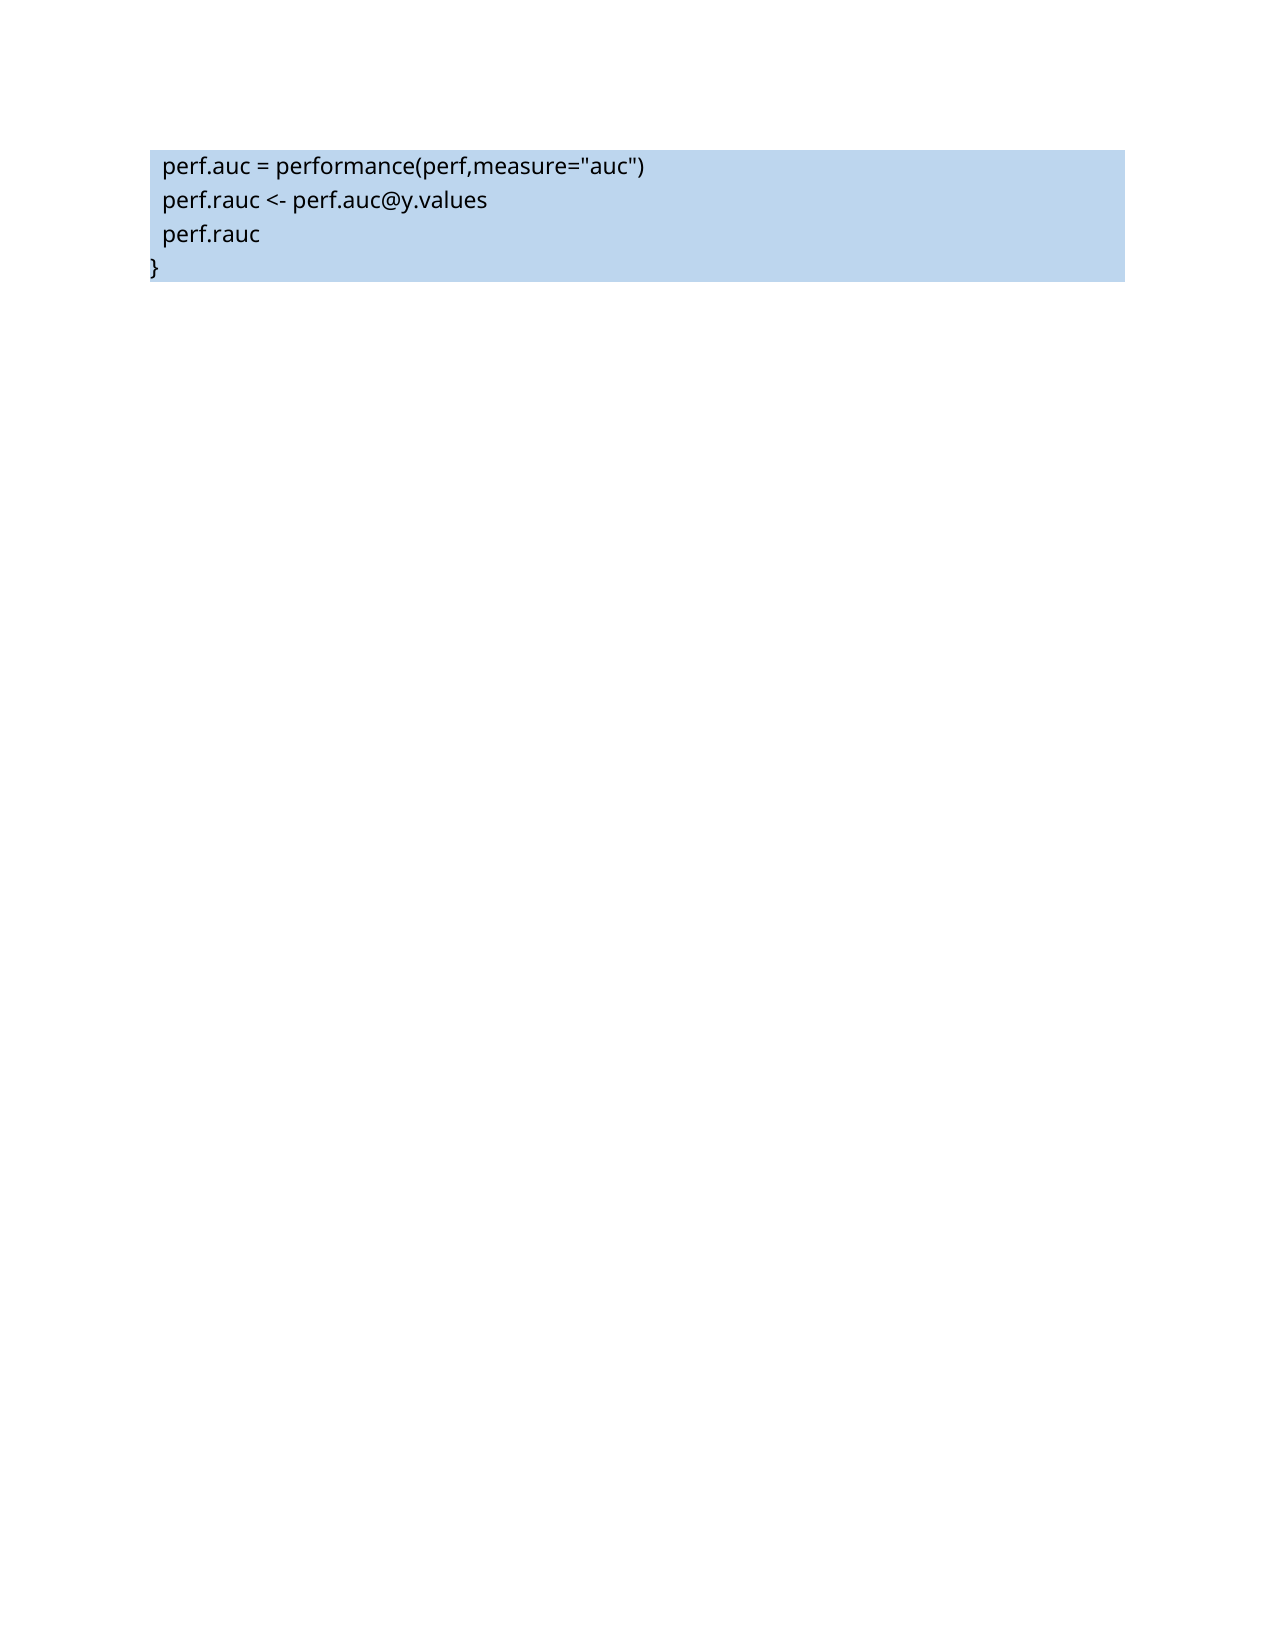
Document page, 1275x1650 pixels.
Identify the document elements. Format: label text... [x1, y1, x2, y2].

text perf.rauc [150, 217, 1125, 249]
text perf.rauc <- perf.auc@y.values [150, 184, 1125, 215]
text } [150, 251, 1125, 282]
text perf.auc = performance(perf,measure="auc") [150, 150, 1125, 181]
